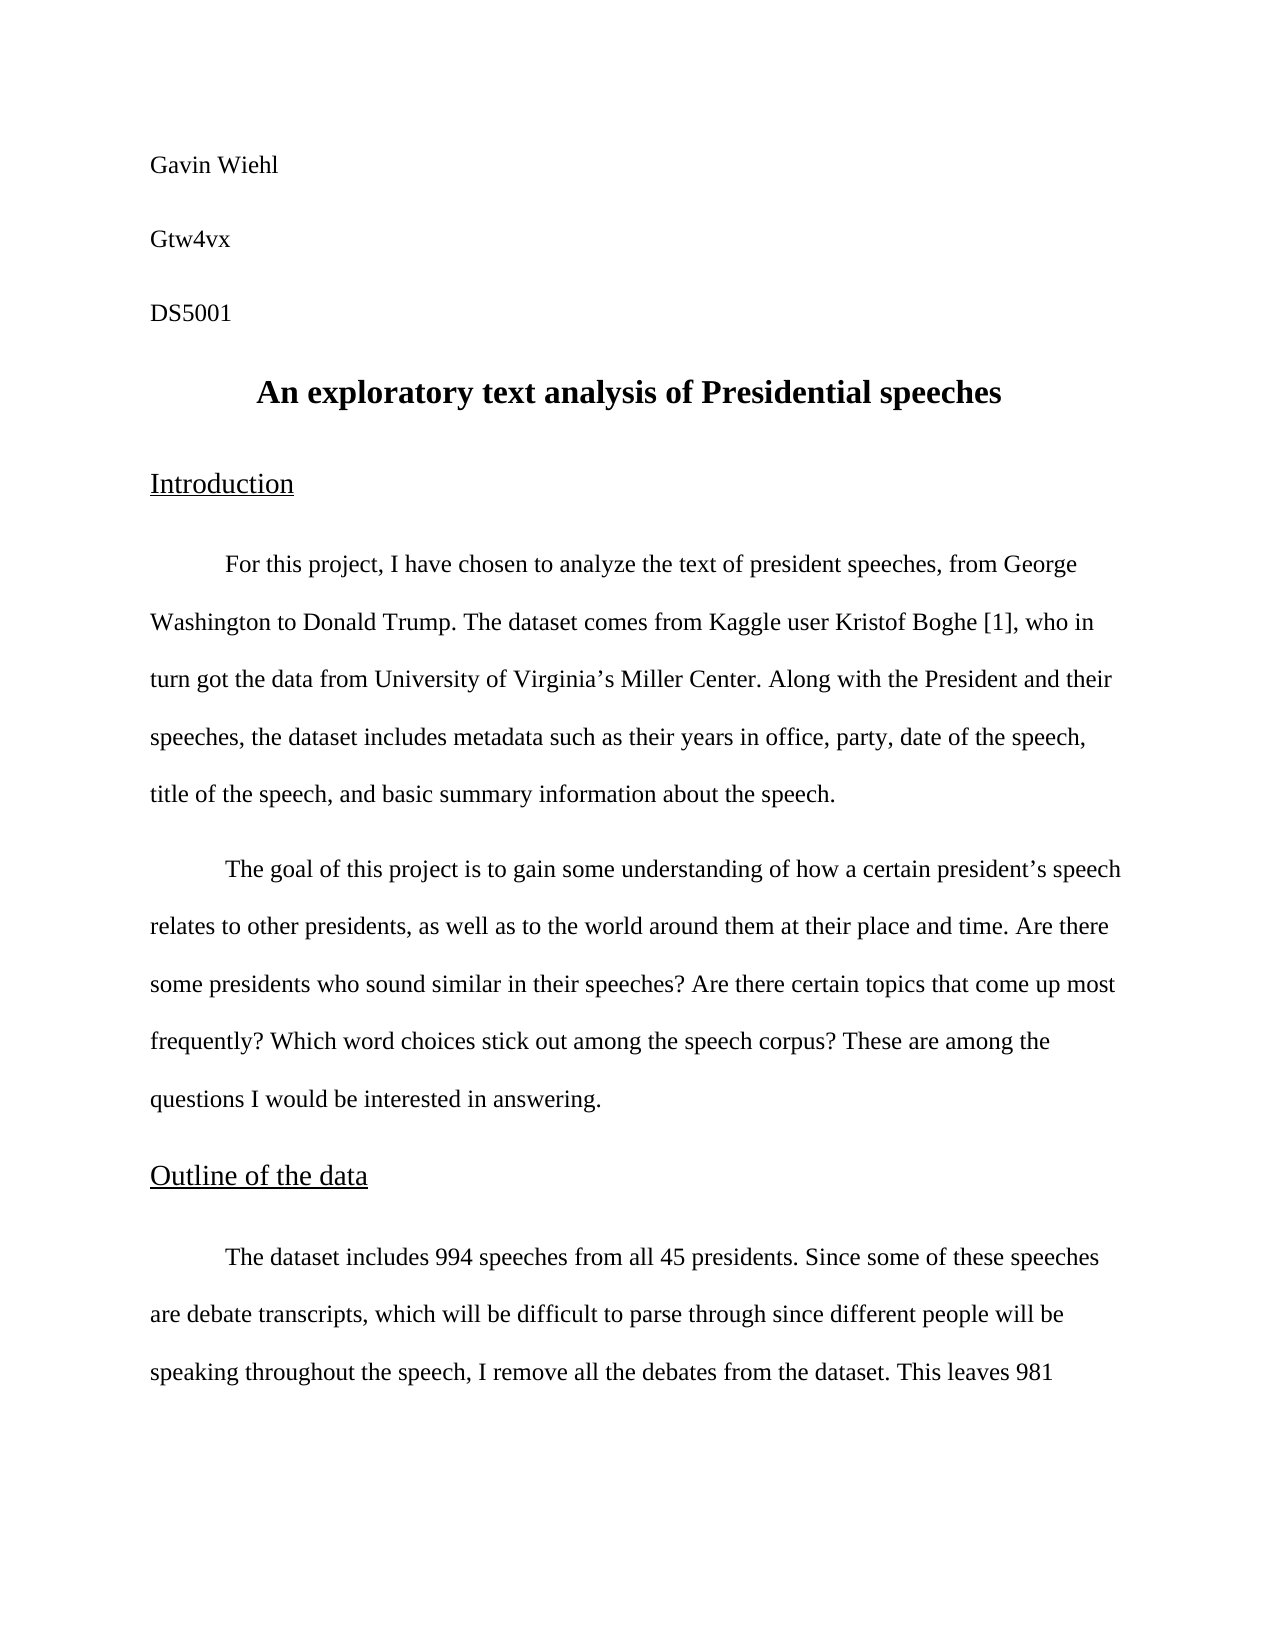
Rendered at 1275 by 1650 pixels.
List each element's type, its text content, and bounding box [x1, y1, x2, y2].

text An exploratory text analysis of Presidential speeches [150, 372, 1125, 411]
text DS5001 [150, 298, 1125, 327]
text The goal of this project is to gain some understanding of how a certain president’s speech relates to other presidents, as well as to the world around them at their place and time. Are there some presidents who sound similar in their speeches? Are there certain topics that come up most frequently? Which word choices stick out among the speech corpus? These are among the questions I would be interested in answering. [150, 854, 1125, 1112]
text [150, 1242, 1125, 1385]
text Outline of the data [150, 1158, 1125, 1191]
text For this project, I have chosen to analyze the text of president speeches, from George Washington to Donald Trump. The dataset comes from Kaggle user Kristof Boghe [1], who in turn got the data from University of Virginia’s Miller Center. Along with the President and their speeches, the dataset includes metadata such as their years in office, party, date of the speech, title of the speech, and basic summary information about the speech. [150, 549, 1125, 808]
text Gavin Wiehl [150, 150, 1125, 179]
text Introduction [150, 466, 1125, 499]
text Gtw4vx [150, 224, 1125, 253]
